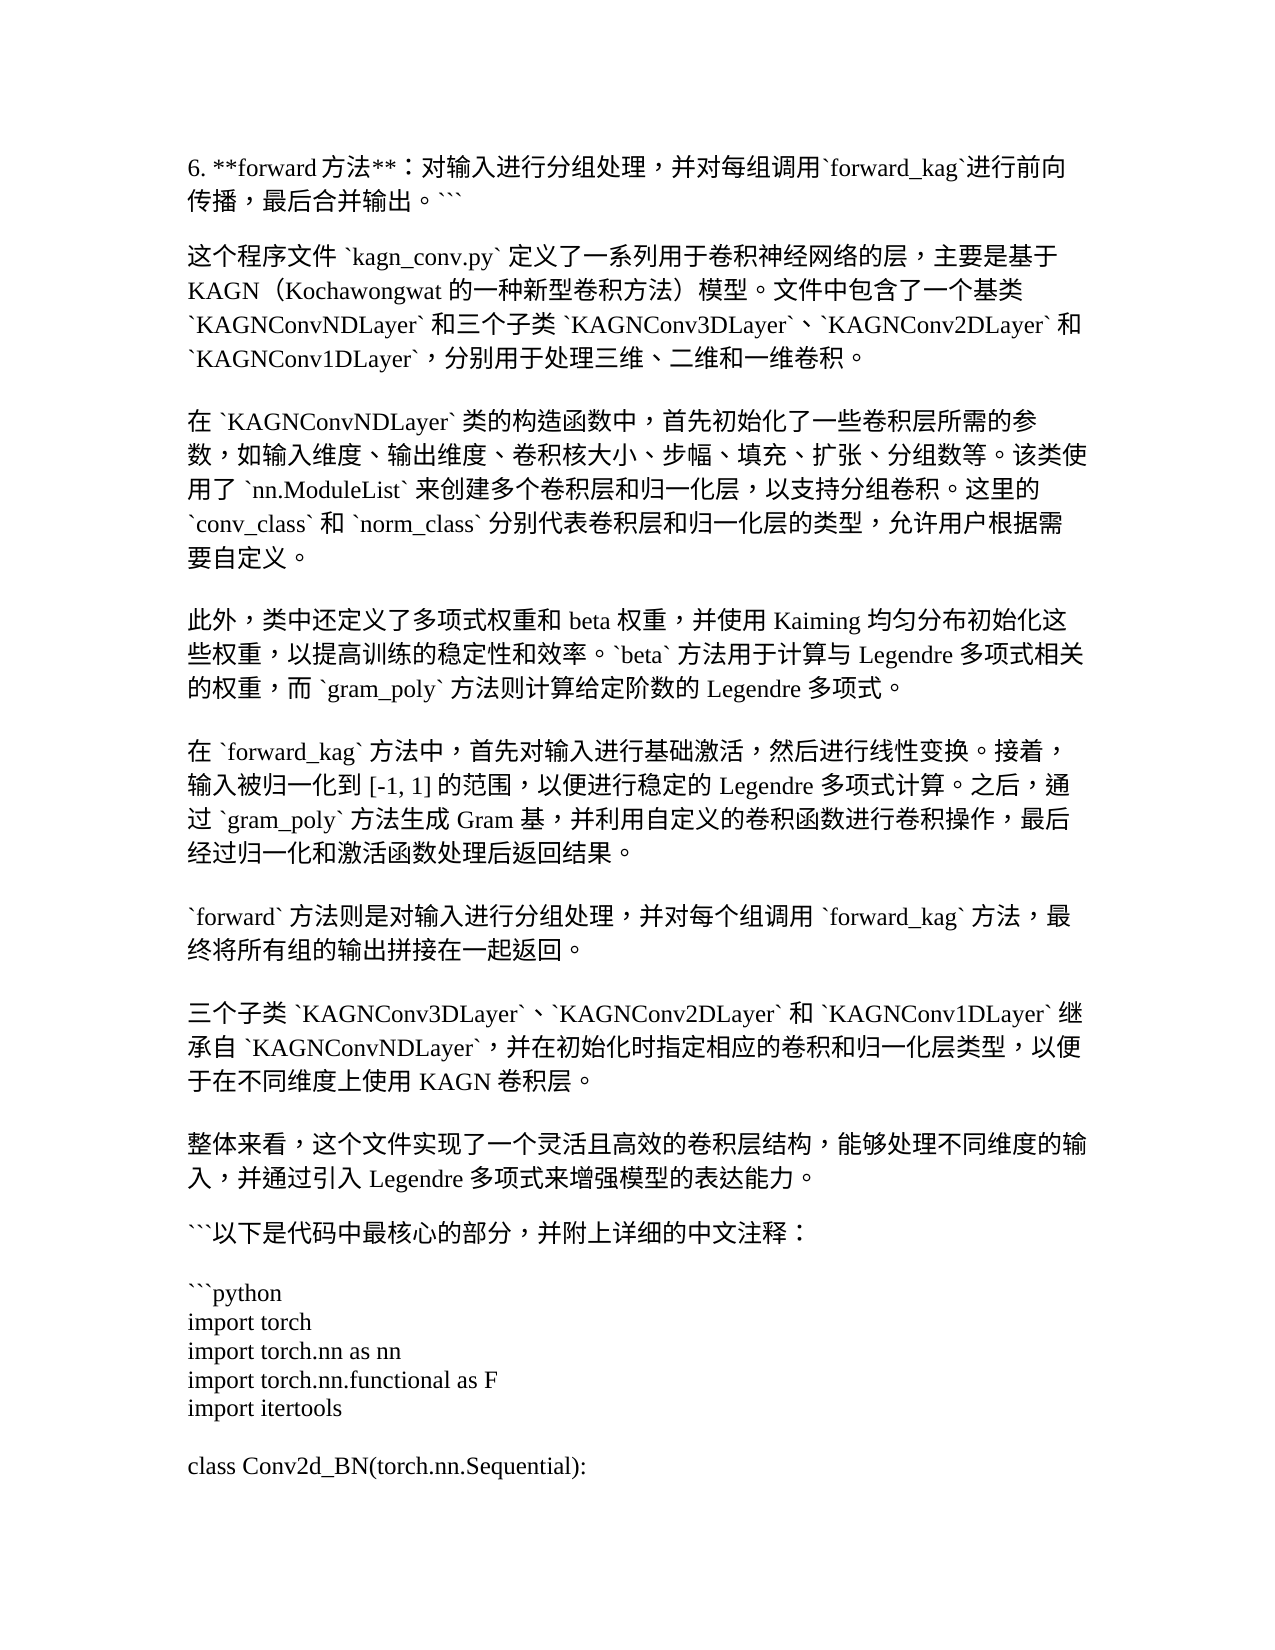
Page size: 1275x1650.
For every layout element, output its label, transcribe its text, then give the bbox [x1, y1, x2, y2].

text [187, 1216, 1087, 1480]
text 这个程序文件 `kagn_conv.py` 定义了一系列用于卷积神经网络的层，主要是基于 KAGN（Kochawongwat 的一种新型卷积方法）模型。文件中包含了一个基类 `KAGNConvNDLayer` 和三个子类 `KAGNConv3DLayer`、`KAGNConv2DLayer` 和 `KAGNConv1DLayer`，分别用于处理三维、二维和一维卷积。 在 `KAGNConvNDLayer` 类的构造函数中，首先初始化了一些卷积层所需的参数，如输入维度、输出维度、卷积核大小、步幅、填充、扩张、分组数等。该类使用了 `nn.ModuleList` 来创建多个卷积层和归一化层，以支持分组卷积。这里的 `conv_class` 和 `norm_class` 分别代表卷积层和归一化层的类型，允许用户根据需要自定义。 此外，类中还定义了多项式权重和 beta 权重，并使用 Kaiming 均匀分布初始化这些权重，以提高训练的稳定性和效率。`beta` 方法用于计算与 Legendre 多项式相关的权重，而 `gram_poly` 方法则计算给定阶数的 Legendre 多项式。 在 `forward_kag` 方法中，首先对输入进行基础激活，然后进行线性变换。接着，输入被归一化到 [-1, 1] 的范围，以便进行稳定的 Legendre 多项式计算。之后，通过 `gram_poly` 方法生成 Gram 基，并利用自定义的卷积函数进行卷积操作，最后经过归一化和激活函数处理后返回结果。 `forward` 方法则是对输入进行分组处理，并对每个组调用 `forward_kag` 方法，最终将所有组的输出拼接在一起返回。 三个子类 `KAGNConv3DLayer`、`KAGNConv2DLayer` 和 `KAGNConv1DLayer` 继承自 `KAGNConvNDLayer`，并在初始化时指定相应的卷积和归一化层类型，以便于在不同维度上使用 KAGN 卷积层。 整体来看，这个文件实现了一个灵活且高效的卷积层结构，能够处理不同维度的输入，并通过引入 Legendre 多项式来增强模型的表达能力。 [187, 239, 1087, 1195]
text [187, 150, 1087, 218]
